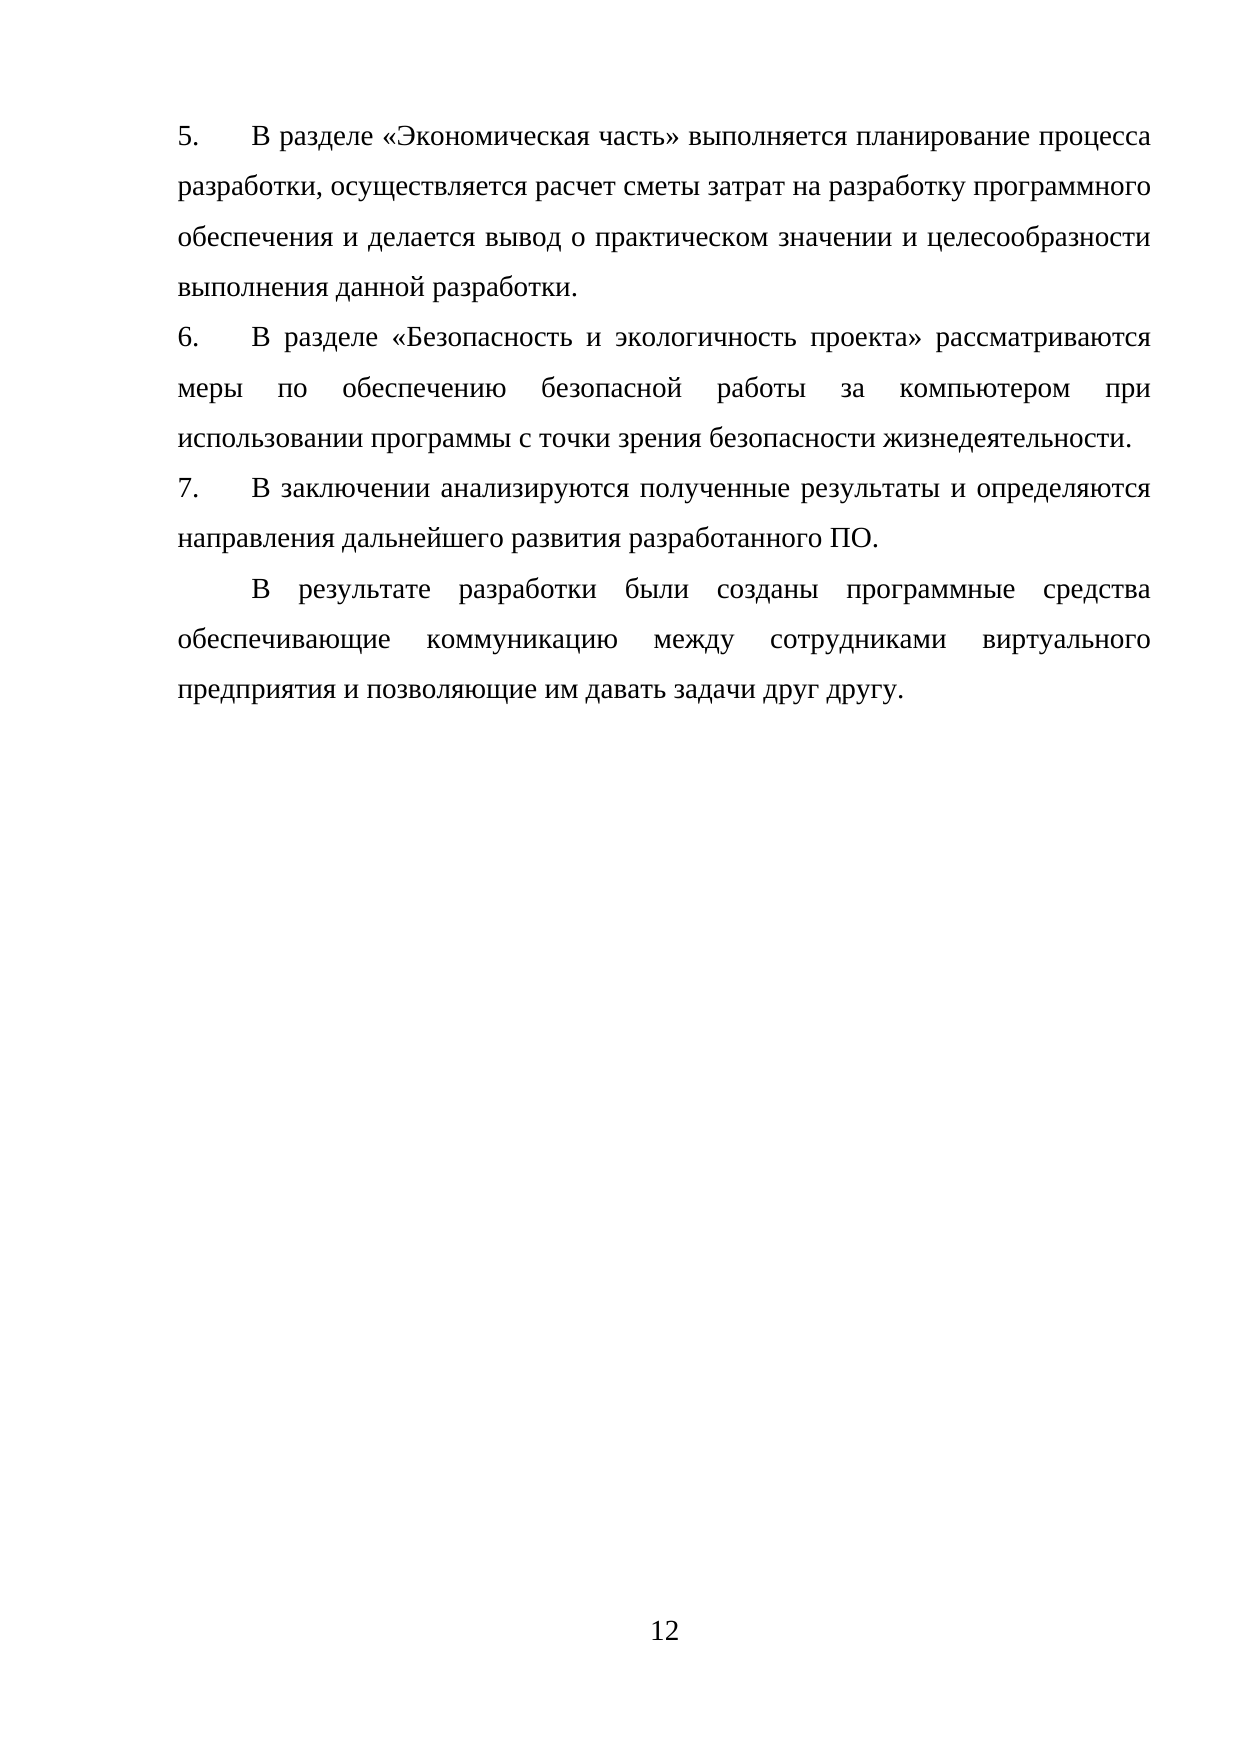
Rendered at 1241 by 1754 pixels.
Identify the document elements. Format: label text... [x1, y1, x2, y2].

text 6. В разделе «Безопасность и экологичность проекта» рассматриваются меры по обеспечению безопасной работы за компьютером при использовании программы с точки зрения безопасности жизнедеятельности. [177, 319, 1152, 453]
text 7. В заключении анализируются полученные результаты и определяются направления дальнейшего развития разработанного ПО. [177, 470, 1152, 554]
text В результате разработки были созданы программные средства обеспечивающие коммуникацию между сотрудниками виртуального предприятия и позволяющие им давать задачи друг другу. [177, 571, 1152, 705]
text 5. В разделе «Экономическая часть» выполняется планирование процесса разработки, осуществляется расчет сметы затрат на разработку программного обеспечения и делается вывод о практическом значении и целесообразности выполнения данной разработки. [177, 118, 1152, 303]
